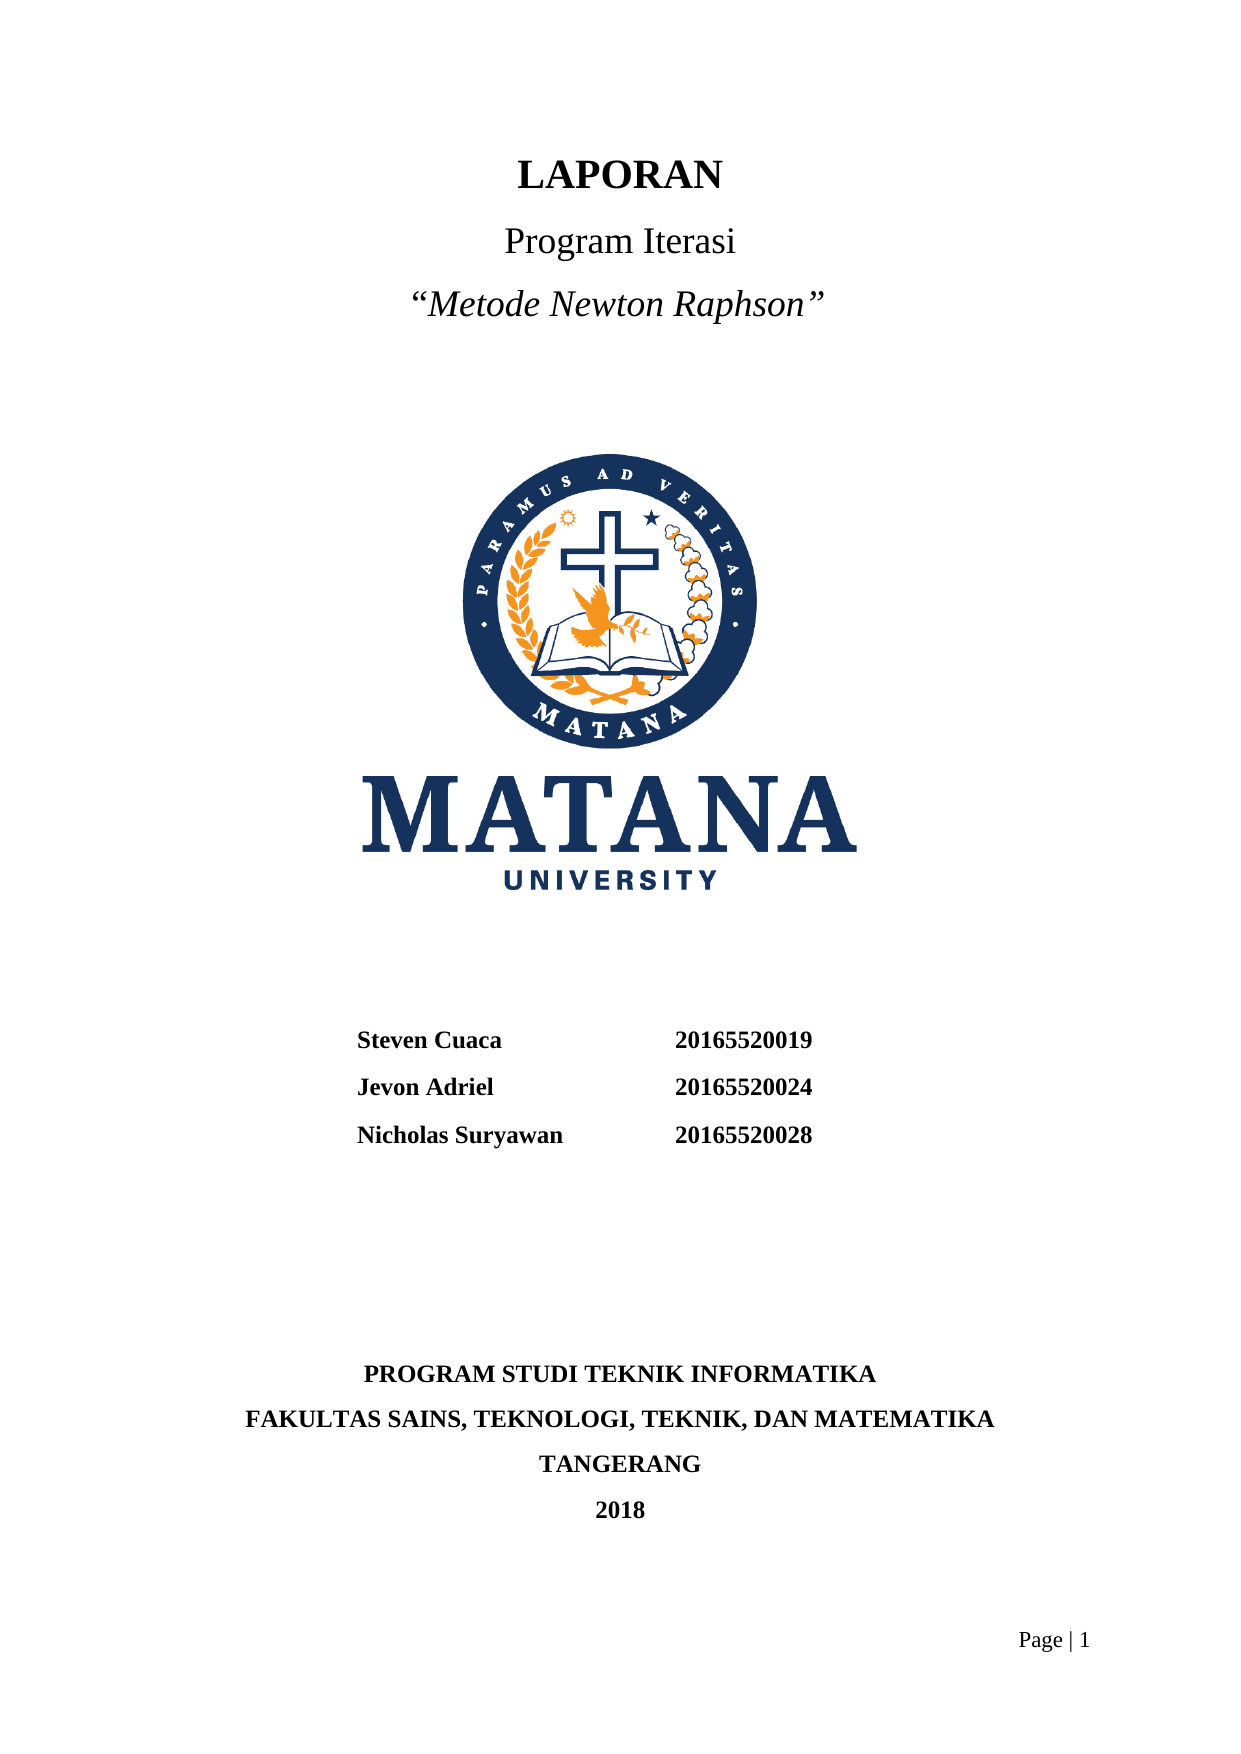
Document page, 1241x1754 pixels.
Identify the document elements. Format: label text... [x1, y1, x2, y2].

text LAPORAN [150, 150, 1090, 198]
text FAKULTAS SAINS, TEKNOLOGI, TEKNIK, DAN MATEMATIKA [150, 1404, 1090, 1433]
text TANGERANG [150, 1449, 1090, 1478]
text 2018 [150, 1495, 1090, 1524]
text Steven Cuaca 20165520019 [357, 1025, 1090, 1053]
picture [362, 454, 857, 890]
text Program Iterasi [150, 218, 1090, 261]
text PROGRAM STUDI TEKNIK INFORMATIKA [150, 1359, 1090, 1387]
text Nicholas Suryawan 20165520028 [357, 1120, 1090, 1149]
text “Metode Newton Raphson” [150, 282, 1090, 325]
text Jevon Adriel 20165520024 [357, 1072, 1090, 1101]
